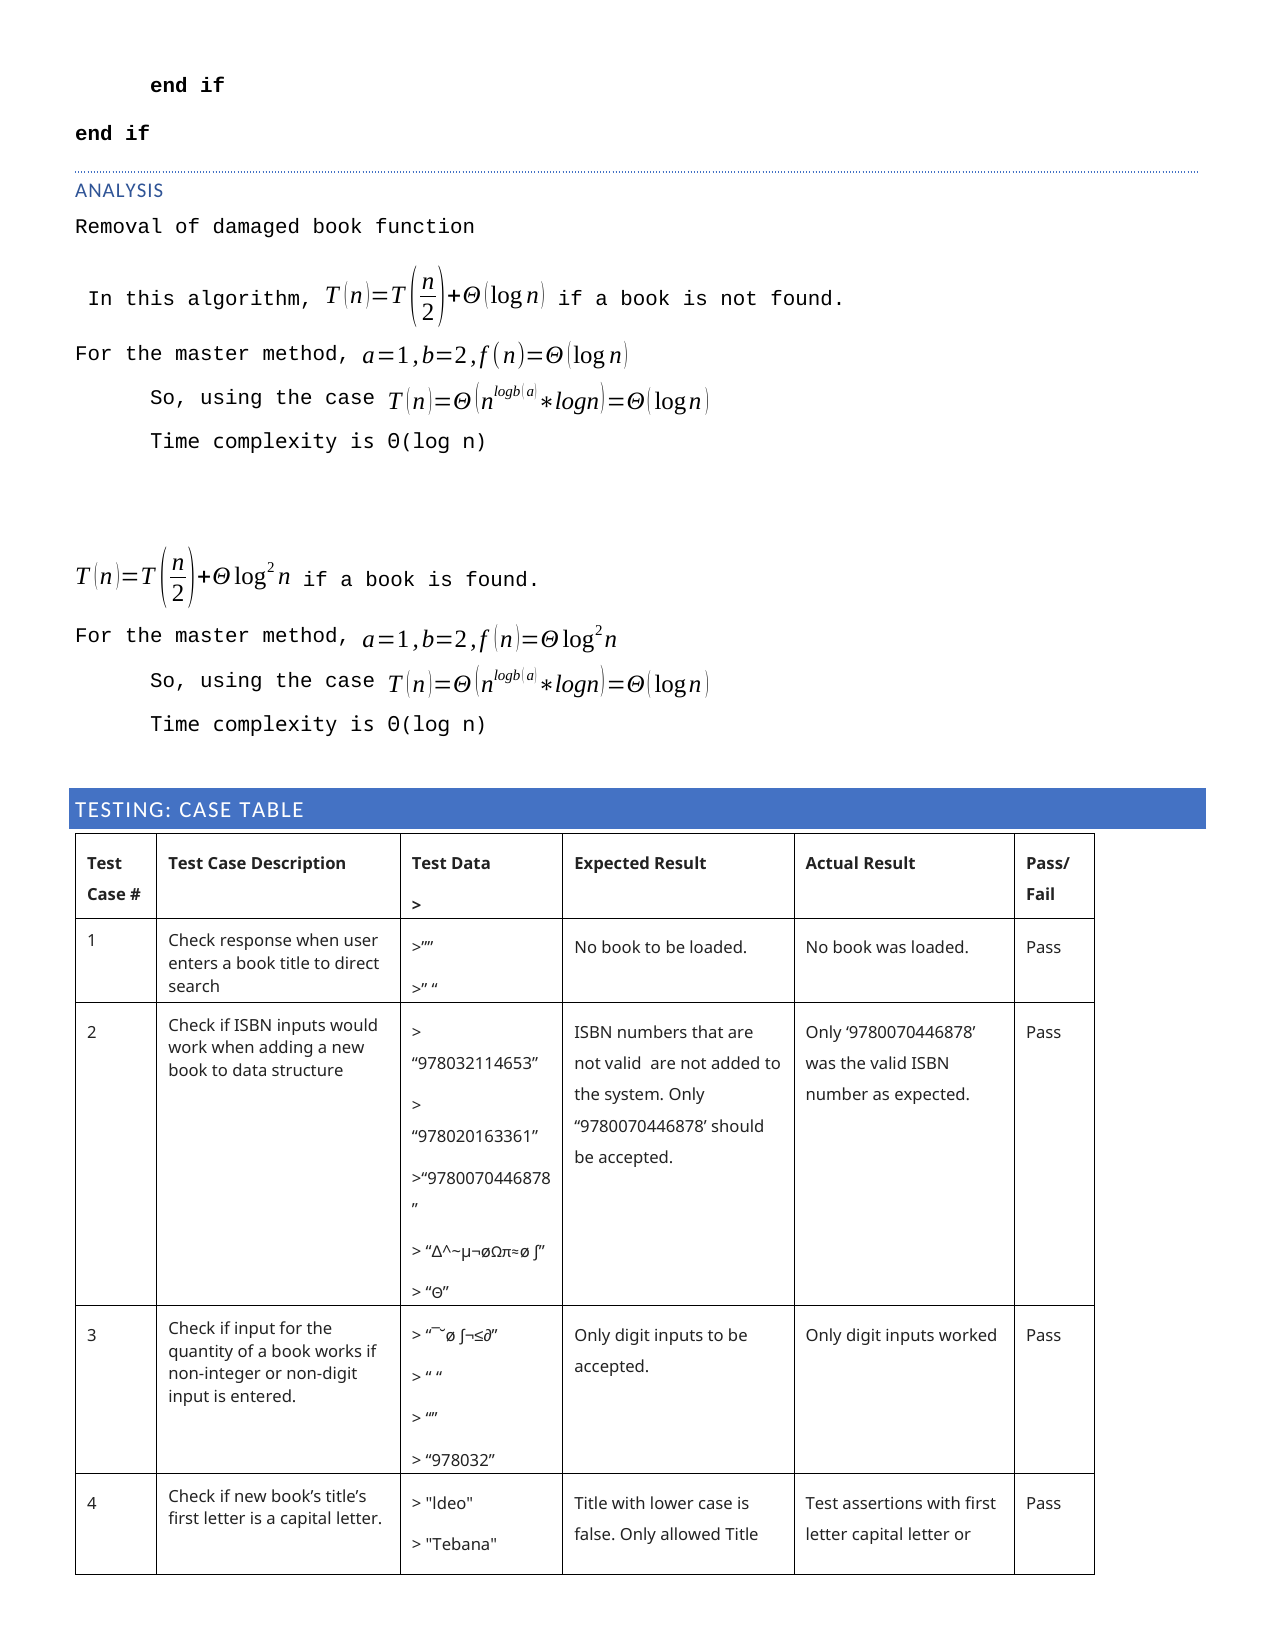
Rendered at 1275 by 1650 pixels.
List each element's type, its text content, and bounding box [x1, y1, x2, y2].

table_cell Pass [1015, 1474, 1094, 1574]
subtitle Analysis [75, 171, 1200, 202]
text end if [75, 123, 1200, 147]
table_cell 4 [76, 1474, 156, 1574]
table_header Expected Result [563, 834, 794, 917]
table_cell > “¯˘ø ∫¬≤∂” > “ “ > “” > “978032” [401, 1306, 562, 1473]
table_header Actual Result [795, 834, 1014, 917]
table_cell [563, 1474, 794, 1574]
table_cell 2 [76, 1003, 156, 1305]
text In this algorithm, if a book is not found. [75, 264, 1200, 329]
text Removal of damaged book function [75, 216, 1200, 240]
text end if [75, 75, 1200, 99]
table_cell Check if input for the quantity of a book works if non-integer or non-digit input is entered. [157, 1306, 400, 1473]
table_header Test Case Description [157, 834, 400, 917]
table_header Pass/Fail [1015, 834, 1094, 917]
text For the master method, [75, 340, 1200, 371]
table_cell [157, 1474, 400, 1574]
table_cell Pass [1015, 1003, 1094, 1305]
text Time complexity is Θ(log n) [75, 709, 1200, 738]
table_cell Check if ISBN inputs would work when adding a new book to data structure [157, 1003, 400, 1305]
text For the master method, [75, 621, 1200, 654]
table_cell 1 [76, 919, 156, 1002]
table_cell Only ‘9780070446878’ was the valid ISBN number as expected. [795, 1003, 1014, 1305]
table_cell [795, 1474, 1014, 1574]
table_cell >”” >” “ [401, 919, 562, 1002]
table_cell Pass [1015, 919, 1094, 1002]
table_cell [401, 1474, 562, 1574]
table_cell Only digit inputs worked [795, 1306, 1014, 1473]
subtitle Testing: Case Table [75, 795, 1200, 823]
text So, using the case [75, 664, 1200, 699]
table_cell Check response when user enters a book title to direct search [157, 919, 400, 1002]
table_cell No book was loaded. [795, 919, 1014, 1002]
table_cell Pass [1015, 1306, 1094, 1473]
text Time complexity is Θ(log n) [75, 426, 1200, 455]
table_cell ISBN numbers that are not valid are not added to the system. Only ‘‘9780070446878’ should be accepted. [563, 1003, 794, 1305]
table_header Test Case # [76, 834, 156, 917]
table_cell 3 [76, 1306, 156, 1473]
table_header Test Data > [401, 834, 562, 917]
table_cell No book to be loaded. [563, 919, 794, 1002]
table_cell > “978032114653” > “978020163361” >“9780070446878” > “∆^~µ¬øΩπ≈ø ∫” > “Θ” [401, 1003, 562, 1305]
table_cell Only digit inputs to be accepted. [563, 1306, 794, 1473]
text if a book is found. [75, 546, 1200, 611]
text So, using the case [75, 381, 1200, 416]
